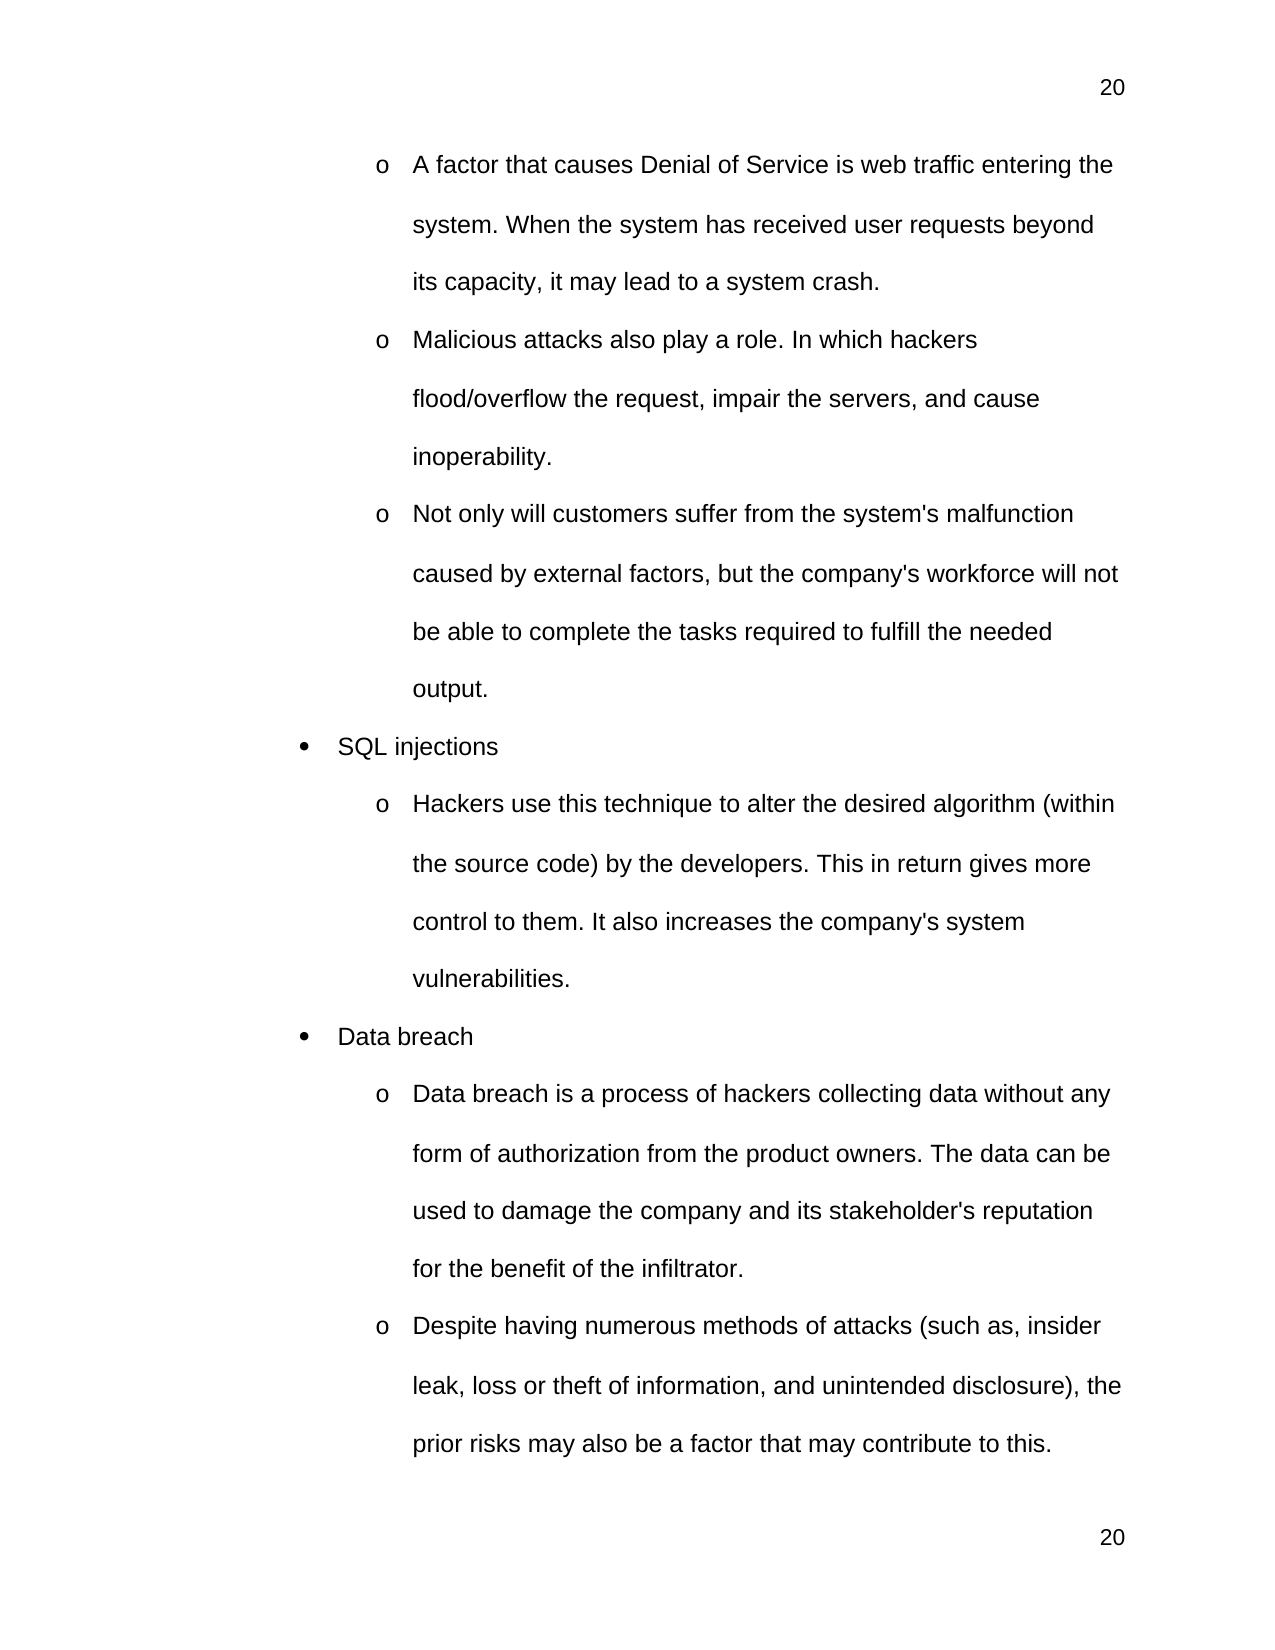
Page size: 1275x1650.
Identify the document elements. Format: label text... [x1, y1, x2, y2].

list Data breach [300, 1021, 1125, 1050]
list Hackers use this technique to alter the desired algorithm (within the source code) by the developers. This in return gives more control to them. It also increases the company's system vulnerabilities. [375, 789, 1125, 993]
list Data breach is a process of hackers collecting data without any form of authorization from the product owners. The data can be used to damage the company and its stakeholder's reputation for the benefit of the infiltrator. [375, 1079, 1125, 1283]
list A factor that causes Denial of Service is web traffic entering the system. When the system has received user requests beyond its capacity, it may lead to a system crash. [375, 150, 1125, 296]
list Not only will customers suffer from the system's malfunction caused by external factors, but the company's workforce will not be able to complete the tasks required to fulfill the needed output. [375, 499, 1125, 703]
list Malicious attacks also play a role. In which hackers flood/overflow the request, impair the servers, and cause inoperability. [375, 325, 1125, 471]
list Despite having numerous methods of attacks (such as, insider leak, loss or theft of information, and unintended disclosure), the prior risks may also be a factor that may contribute to this. [375, 1311, 1125, 1457]
list SQL injections [300, 732, 1125, 760]
